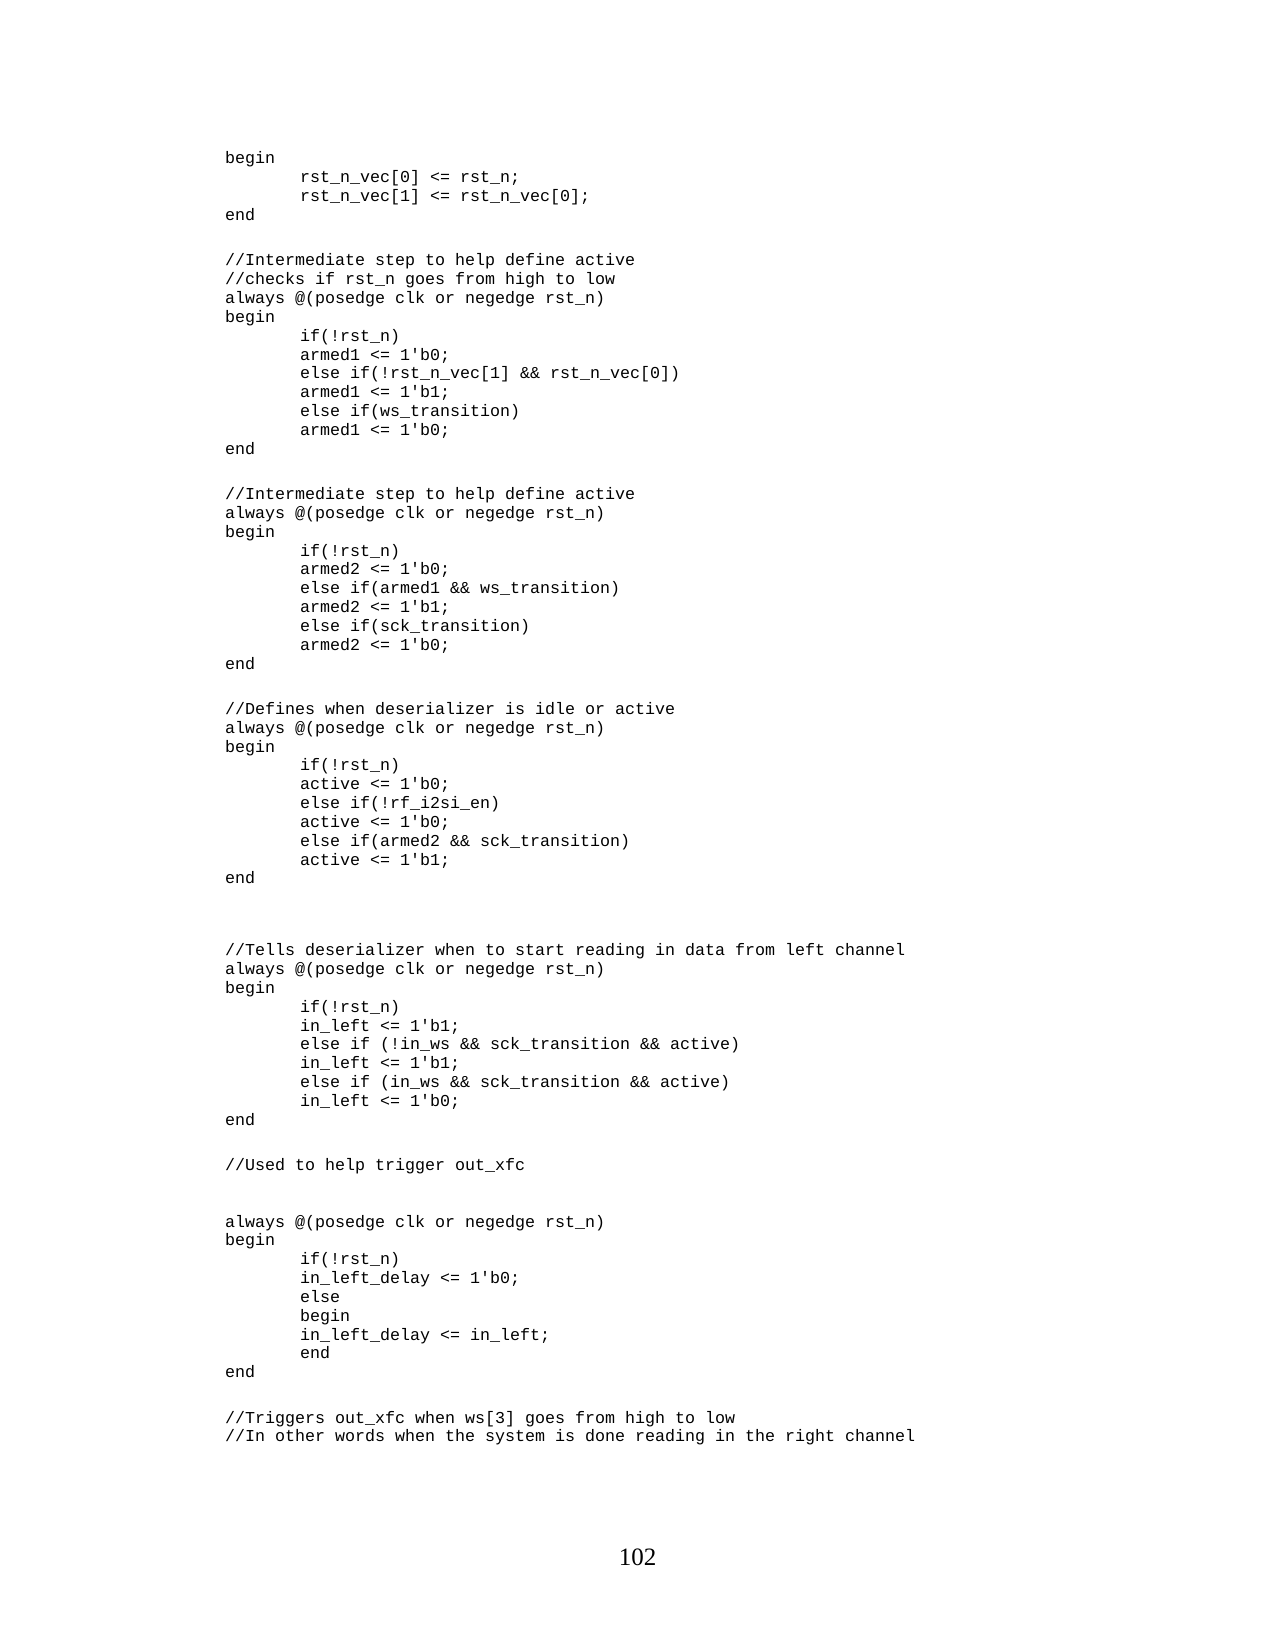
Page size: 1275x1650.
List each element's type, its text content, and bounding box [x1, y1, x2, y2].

text if(!rst_n) [225, 542, 1125, 561]
text else [225, 1288, 1125, 1307]
text else if(armed2 && sck_transition) [225, 832, 1125, 851]
text in_left <= 1'b1; [225, 1055, 1125, 1074]
text begin [225, 308, 1125, 327]
text armed1 <= 1'b0; [225, 421, 1125, 440]
text always @(posedge clk or negedge rst_n) [225, 504, 1125, 523]
text begin [225, 523, 1125, 542]
text //Tells deserializer when to start reading in data from left channel [225, 942, 1125, 961]
text //checks if rst_n goes from high to low [225, 271, 1125, 289]
text else if(ws_transition) [225, 403, 1125, 421]
text armed2 <= 1'b0; [225, 636, 1125, 655]
text end [225, 870, 1125, 889]
text //Defines when deserializer is idle or active [225, 700, 1125, 719]
text end [225, 1364, 1125, 1383]
text if(!rst_n) [225, 998, 1125, 1017]
text //Intermediate step to help define active [225, 486, 1125, 504]
text end [225, 1111, 1125, 1130]
text in_left <= 1'b1; [225, 1017, 1125, 1036]
text //Used to help trigger out_xfc [225, 1157, 1125, 1213]
text else if(armed1 && ws_transition) [225, 580, 1125, 599]
text if(!rst_n) [225, 1251, 1125, 1270]
text else if(!rst_n_vec[1] && rst_n_vec[0]) [225, 365, 1125, 384]
text end [225, 440, 1125, 459]
text else if(sck_transition) [225, 617, 1125, 636]
text if(!rst_n) [225, 327, 1125, 346]
text begin [225, 1307, 1125, 1326]
text begin [225, 738, 1125, 757]
text always @(posedge clk or negedge rst_n) [225, 719, 1125, 738]
text in_left <= 1'b0; [225, 1092, 1125, 1111]
text active <= 1'b1; [225, 851, 1125, 870]
text armed2 <= 1'b1; [225, 599, 1125, 617]
text begin [225, 979, 1125, 998]
text armed1 <= 1'b1; [225, 384, 1125, 403]
text end [225, 655, 1125, 674]
text rst_n_vec[0] <= rst_n; [225, 169, 1125, 188]
text in_left_delay <= in_left; [225, 1326, 1125, 1345]
text always @(posedge clk or negedge rst_n) [225, 1213, 1125, 1232]
text else if (in_ws && sck_transition && active) [225, 1074, 1125, 1092]
text active <= 1'b0; [225, 776, 1125, 795]
text active <= 1'b0; [225, 813, 1125, 832]
text end [225, 1345, 1125, 1364]
text always @(posedge clk or negedge rst_n) [225, 961, 1125, 979]
text //In other words when the system is done reading in the right channel [225, 1428, 1125, 1447]
text if(!rst_n) [225, 757, 1125, 776]
text else if (!in_ws && sck_transition && active) [225, 1036, 1125, 1055]
text begin [225, 1232, 1125, 1251]
text always @(posedge clk or negedge rst_n) [225, 289, 1125, 308]
text armed2 <= 1'b0; [225, 561, 1125, 580]
text //Intermediate step to help define active [225, 252, 1125, 271]
text in_left_delay <= 1'b0; [225, 1270, 1125, 1288]
text //Triggers out_xfc when ws[3] goes from high to low [225, 1409, 1125, 1428]
text else if(!rf_i2si_en) [225, 795, 1125, 813]
text rst_n_vec[1] <= rst_n_vec[0]; [225, 188, 1125, 207]
text end [225, 207, 1125, 225]
text armed1 <= 1'b0; [225, 346, 1125, 365]
text begin [225, 150, 1125, 169]
